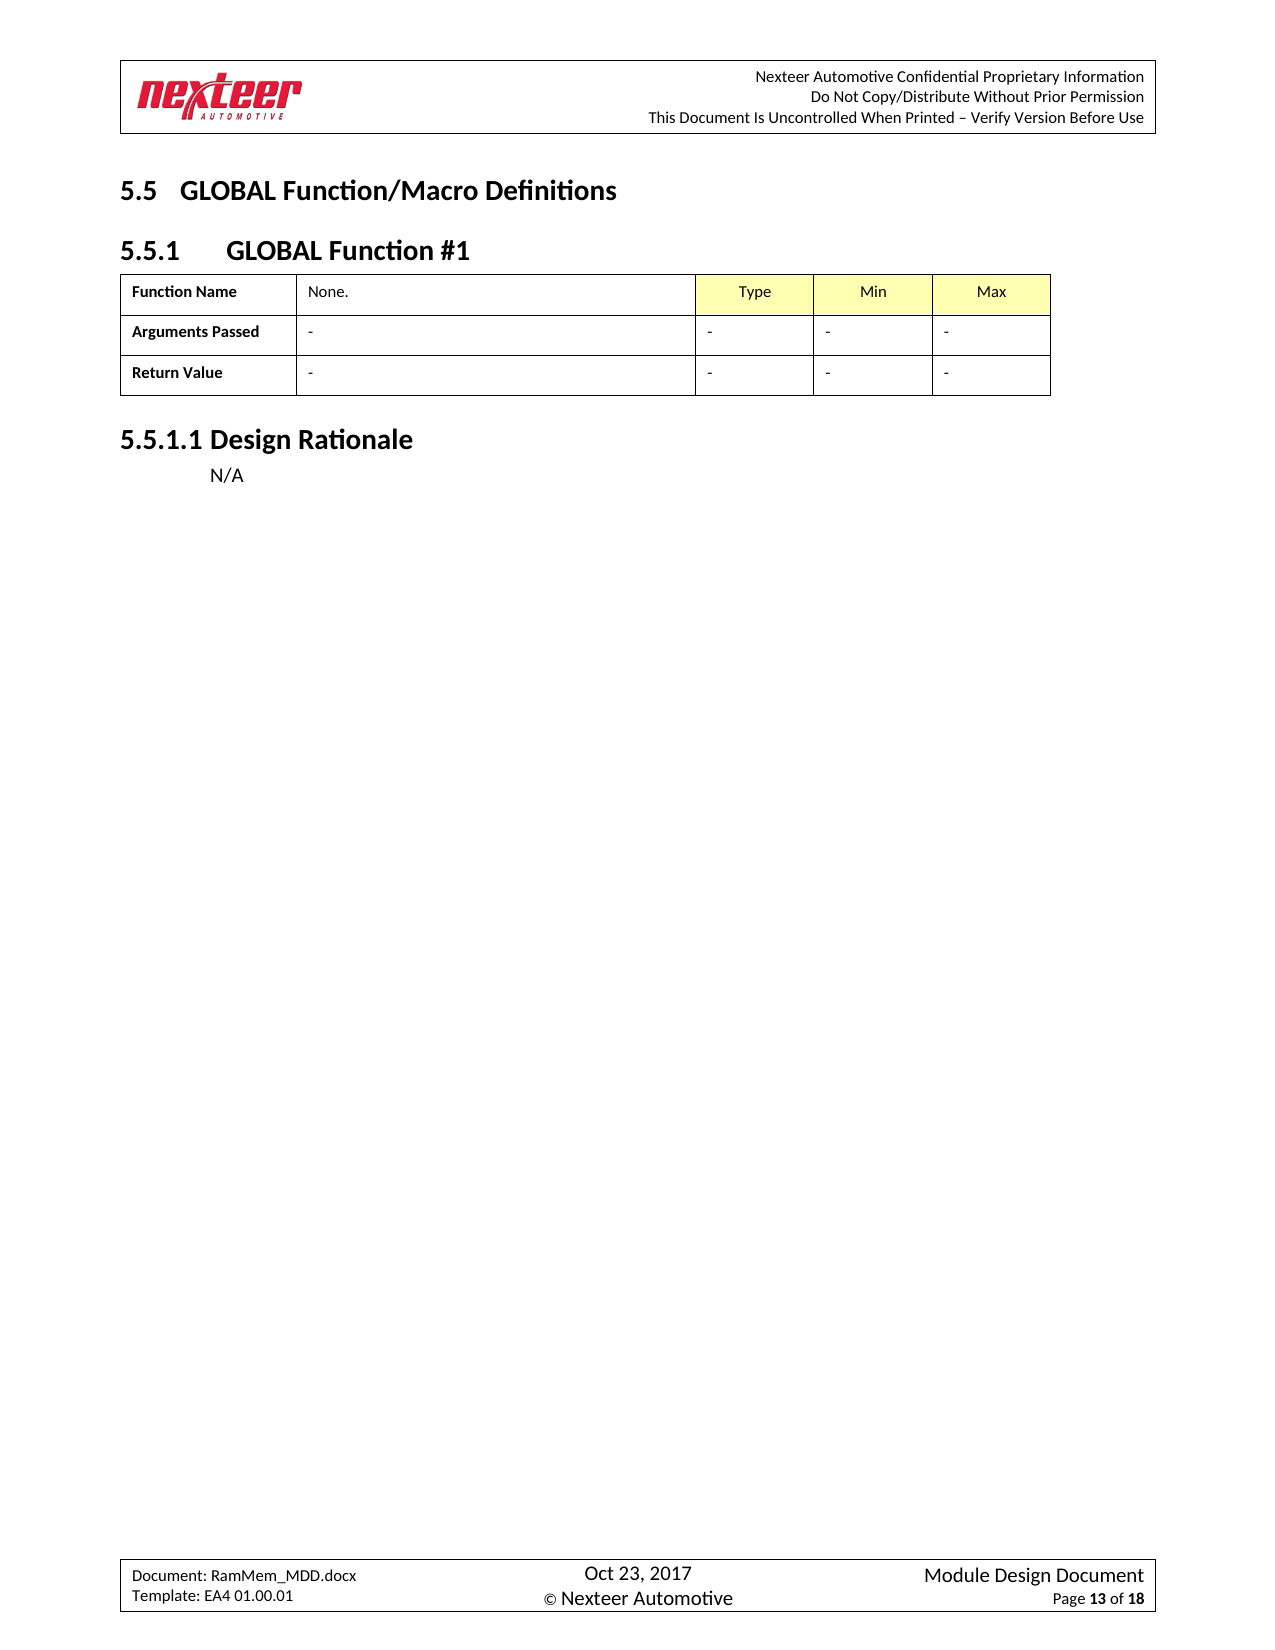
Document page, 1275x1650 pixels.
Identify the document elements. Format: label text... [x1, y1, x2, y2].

table_cell Arguments Passed [121, 316, 296, 354]
table_header Max [933, 275, 1050, 314]
table_header Min [814, 275, 932, 314]
table_cell - [696, 316, 813, 354]
text N/A [210, 463, 1155, 488]
picture [131, 61, 307, 133]
table_cell - [933, 316, 1050, 354]
table_header Function Name [121, 275, 296, 314]
table_cell Return Value [121, 356, 296, 395]
table_cell - [696, 356, 813, 395]
subtitle GLOBAL Function/Macro Definitions [120, 172, 1155, 207]
table_header None. [297, 275, 695, 314]
table_cell - [297, 356, 695, 395]
table_cell - [814, 356, 932, 395]
table_cell - [814, 316, 932, 354]
table_cell - [297, 316, 695, 354]
subtitle GLOBAL Function #1 [120, 232, 1155, 268]
table_header Type [696, 275, 813, 314]
table_cell - [933, 356, 1050, 395]
subtitle Design Rationale [120, 421, 1155, 456]
